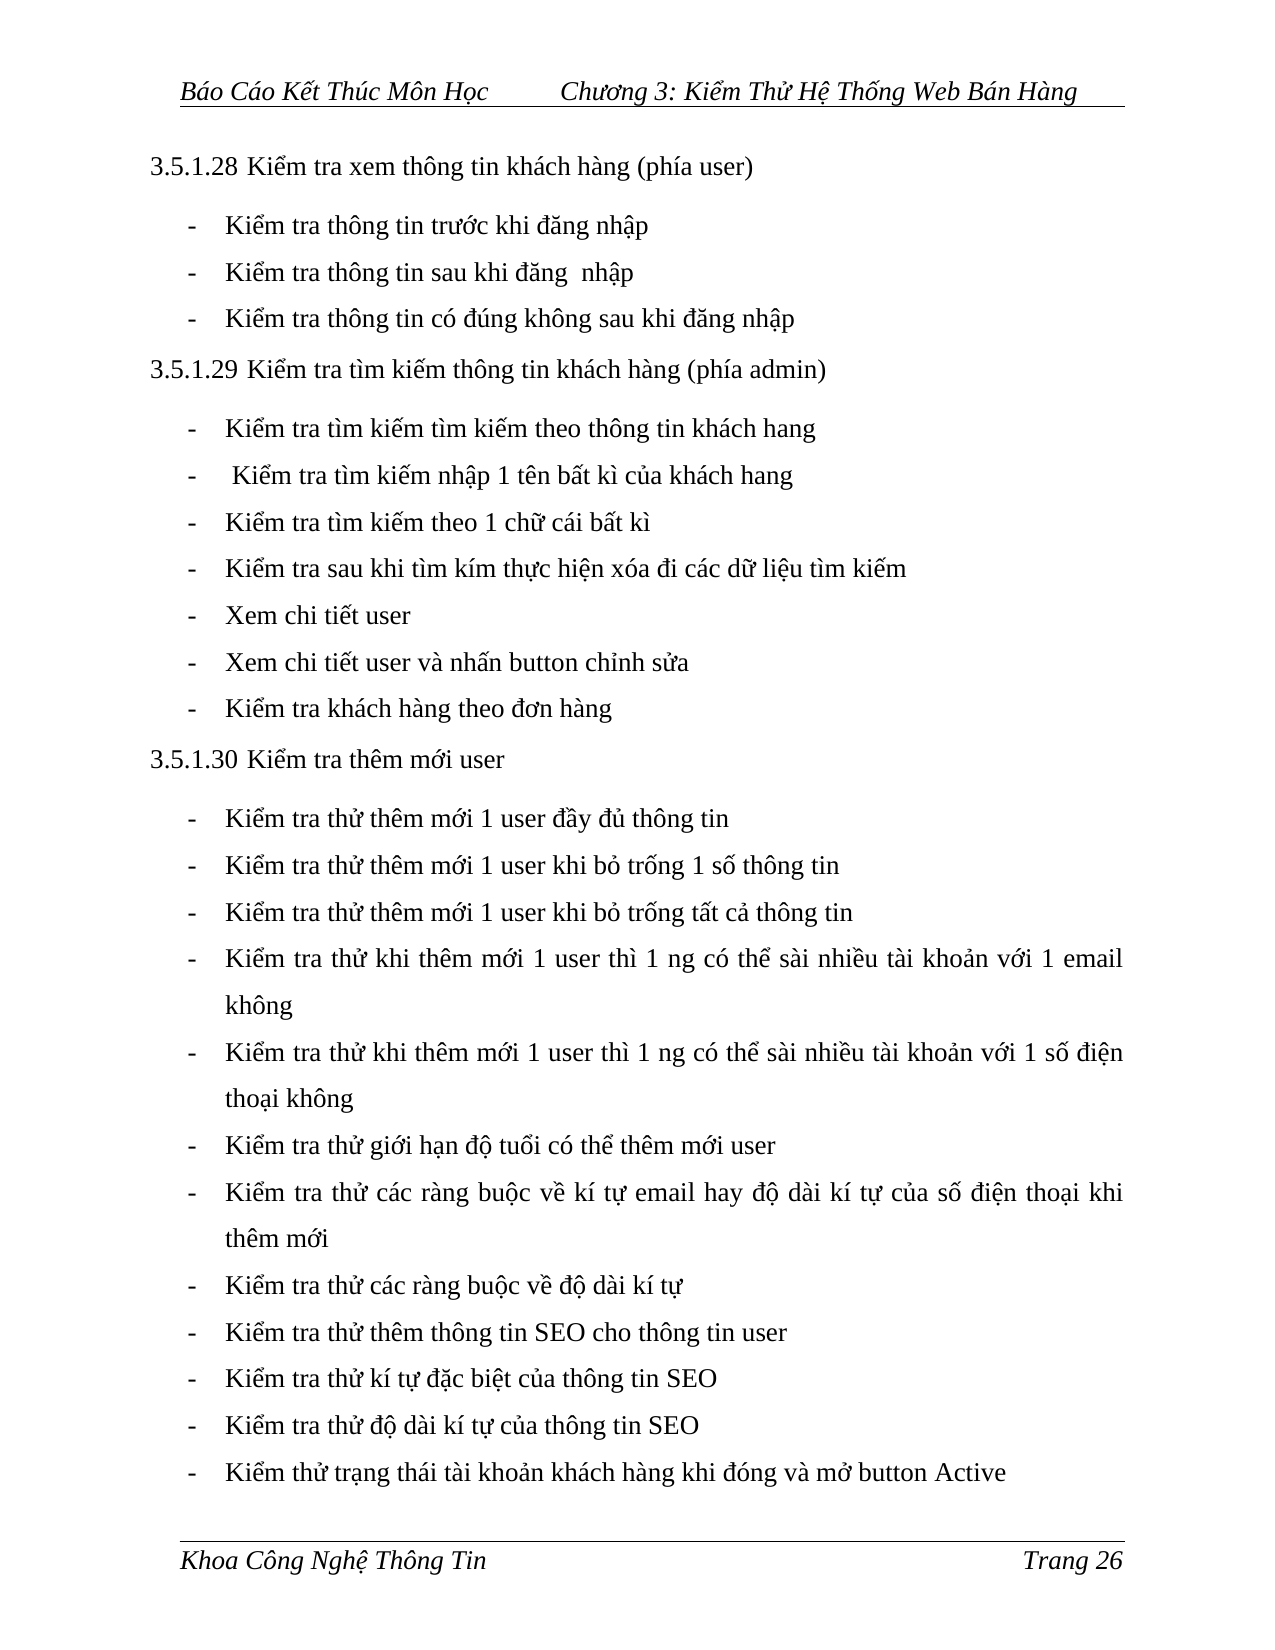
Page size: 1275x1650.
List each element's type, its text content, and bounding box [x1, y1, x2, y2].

list Kiểm tra thử giới hạn độ tuổi có thể thêm mới user [187, 1129, 1125, 1160]
list Kiểm tra tìm kiếm tìm kiếm theo thông tin khách hang [187, 412, 1125, 444]
list Kiểm tra thông tin có đúng không sau khi đăng nhập [187, 302, 1125, 334]
list Kiểm tra thử các ràng buộc về kí tự email hay độ dài kí tự của số điện thoại khi thêm mới [187, 1176, 1125, 1254]
list Kiểm tra sau khi tìm kím thực hiện xóa đi các dữ liệu tìm kiếm [187, 552, 1125, 584]
list Kiểm tra thông tin sau khi đăng nhập [187, 256, 1125, 287]
list Kiểm thử trạng thái tài khoản khách hàng khi đóng và mở button Active [187, 1456, 1125, 1487]
list Kiểm tra thử thêm mới 1 user đầy đủ thông tin [187, 802, 1125, 834]
list Kiểm tra thử khi thêm mới 1 user thì 1 ng có thể sài nhiều tài khoản với 1 số điện thoại không [187, 1036, 1125, 1114]
subtitle Kiểm tra thêm mới user [150, 743, 1125, 774]
list Kiểm tra thử độ dài kí tự của thông tin SEO [187, 1409, 1125, 1440]
list Kiểm tra thử các ràng buộc về độ dài kí tự [187, 1269, 1125, 1300]
list Kiểm tra khách hàng theo đơn hàng [187, 692, 1125, 724]
list Kiểm tra thử khi thêm mới 1 user thì 1 ng có thể sài nhiều tài khoản với 1 email không [187, 942, 1125, 1020]
list Kiểm tra tìm kiếm nhập 1 tên bất kì của khách hang [187, 459, 1125, 490]
list Kiểm tra thông tin trước khi đăng nhập [187, 209, 1125, 240]
list Kiểm tra thử kí tự đặc biệt của thông tin SEO [187, 1362, 1125, 1394]
list Kiểm tra thử thêm mới 1 user khi bỏ trống 1 số thông tin [187, 849, 1125, 880]
subtitle Kiểm tra tìm kiếm thông tin khách hàng (phía admin) [150, 353, 1125, 384]
list Kiểm tra thử thêm mới 1 user khi bỏ trống tất cả thông tin [187, 896, 1125, 927]
list Kiểm tra thử thêm thông tin SEO cho thông tin user [187, 1316, 1125, 1347]
subtitle Kiểm tra xem thông tin khách hàng (phía user) [150, 150, 1125, 181]
list Kiểm tra tìm kiếm theo 1 chữ cái bất kì [187, 506, 1125, 537]
list Xem chi tiết user và nhấn button chỉnh sửa [187, 646, 1125, 677]
list Xem chi tiết user [187, 599, 1125, 630]
